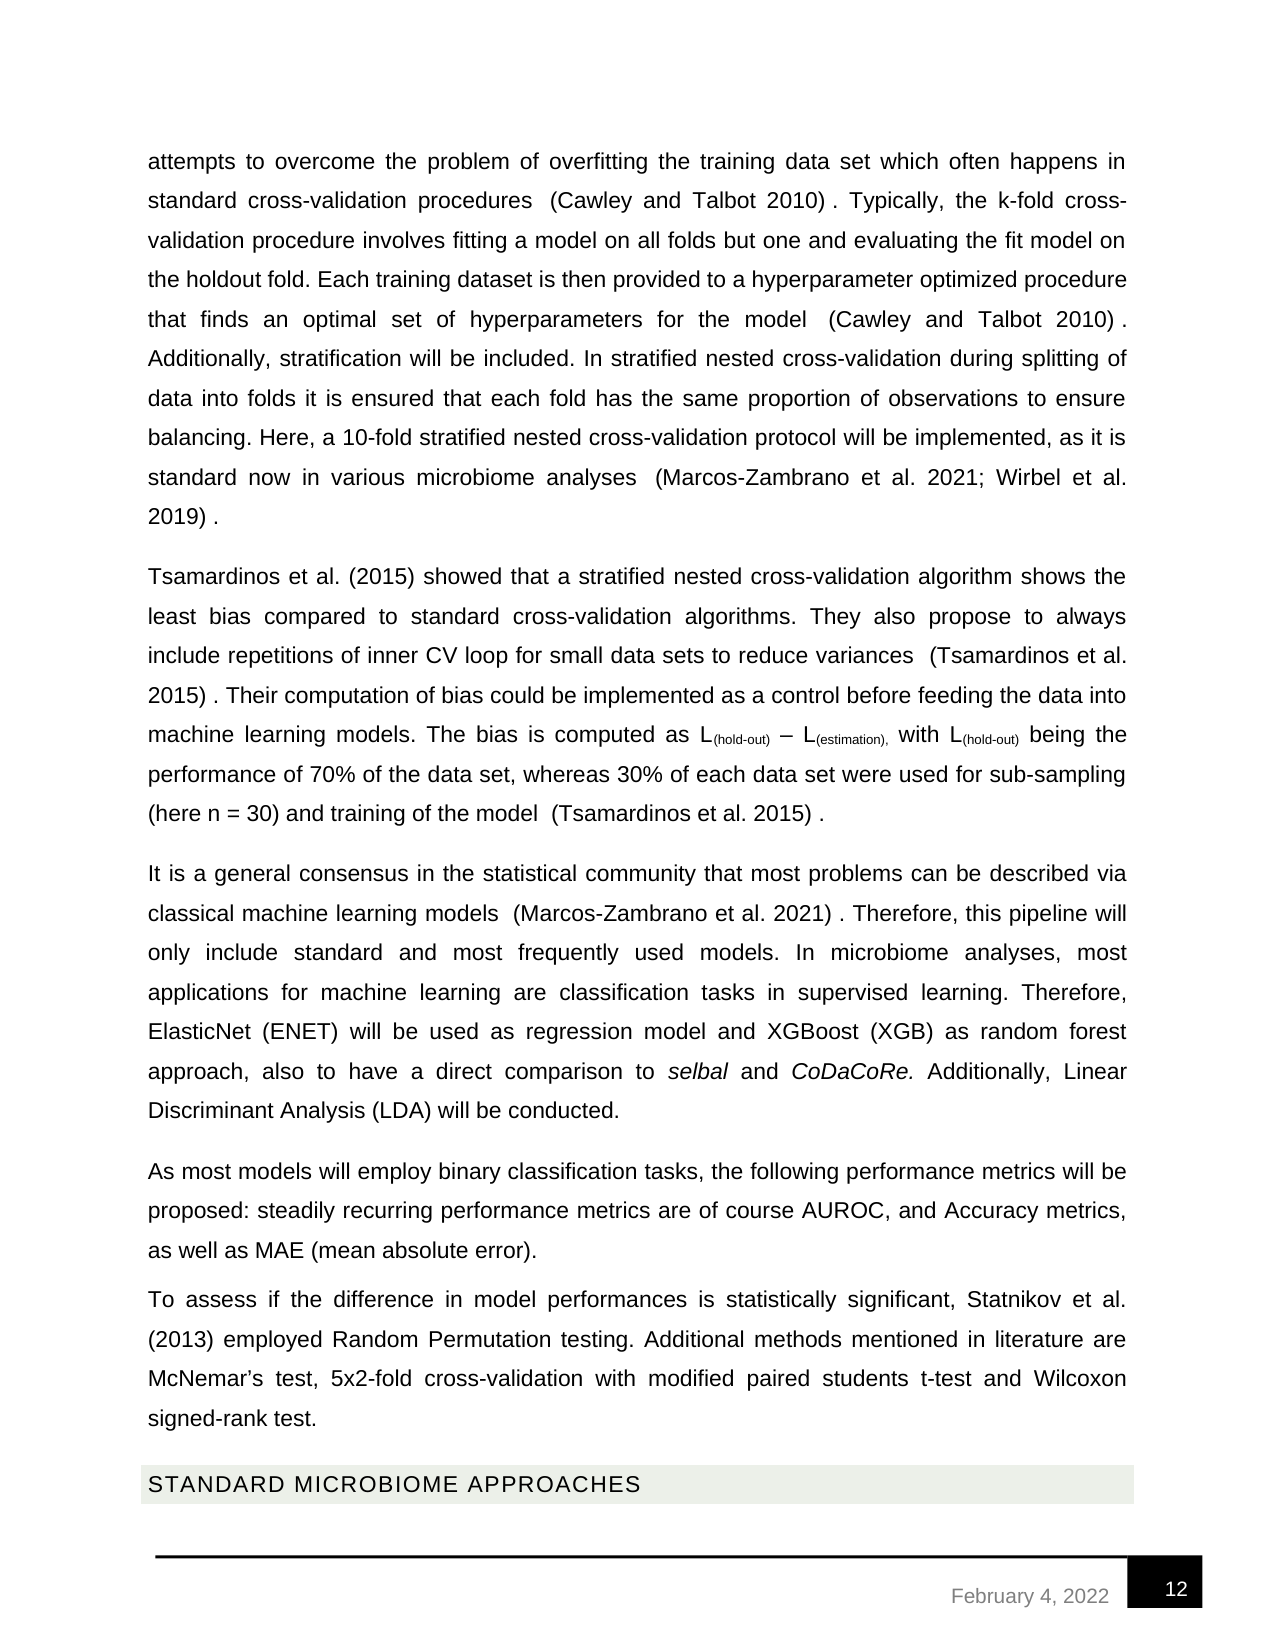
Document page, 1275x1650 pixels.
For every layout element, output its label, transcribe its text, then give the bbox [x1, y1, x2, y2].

text Tsamardinos et al. (2015) showed that a stratified nested cross-validation algorithm shows the least bias compared to standard cross-validation algorithms. They also propose to always include repetitions of inner CV loop for small data sets to reduce variances . Their computation of bias could be implemented as a control before feeding the data into machine learning models. The bias is computed as L(hold-out) – L(estimation), with L(hold-out) being the performance of 70% of the data set, whereas 30% of each data set were used for sub-sampling (here n = 30) and training of the model . [148, 563, 1127, 826]
text It is a general consensus in the statistical community that most problems can be described via classical machine learning models . Therefore, this pipeline will only include standard and most frequently used models. In microbiome analyses, most applications for machine learning are classification tasks in supervised learning. Therefore, ElasticNet (ENET) will be used as regression model and XGBoost (XGB) as random forest approach, also to have a direct comparison to selbal and CoDaCoRe. Additionally, Linear Discriminant Analysis (LDA) will be conducted. [148, 860, 1127, 1124]
text As most models will employ binary classification tasks, the following performance metrics will be proposed: steadily recurring performance metrics are of course AUROC, and Accuracy metrics, as well as MAE (mean absolute error). [148, 1158, 1127, 1263]
subtitle Standard Microbiome Approaches [148, 1471, 1127, 1498]
text To assess if the difference in model performances is statistically significant, Statnikov et al. (2013) employed Random Permutation testing. Additional methods mentioned in literature are McNemar’s test, 5x2-fold cross-validation with modified paired students t-test and Wilcoxon signed-rank test. [148, 1286, 1127, 1431]
